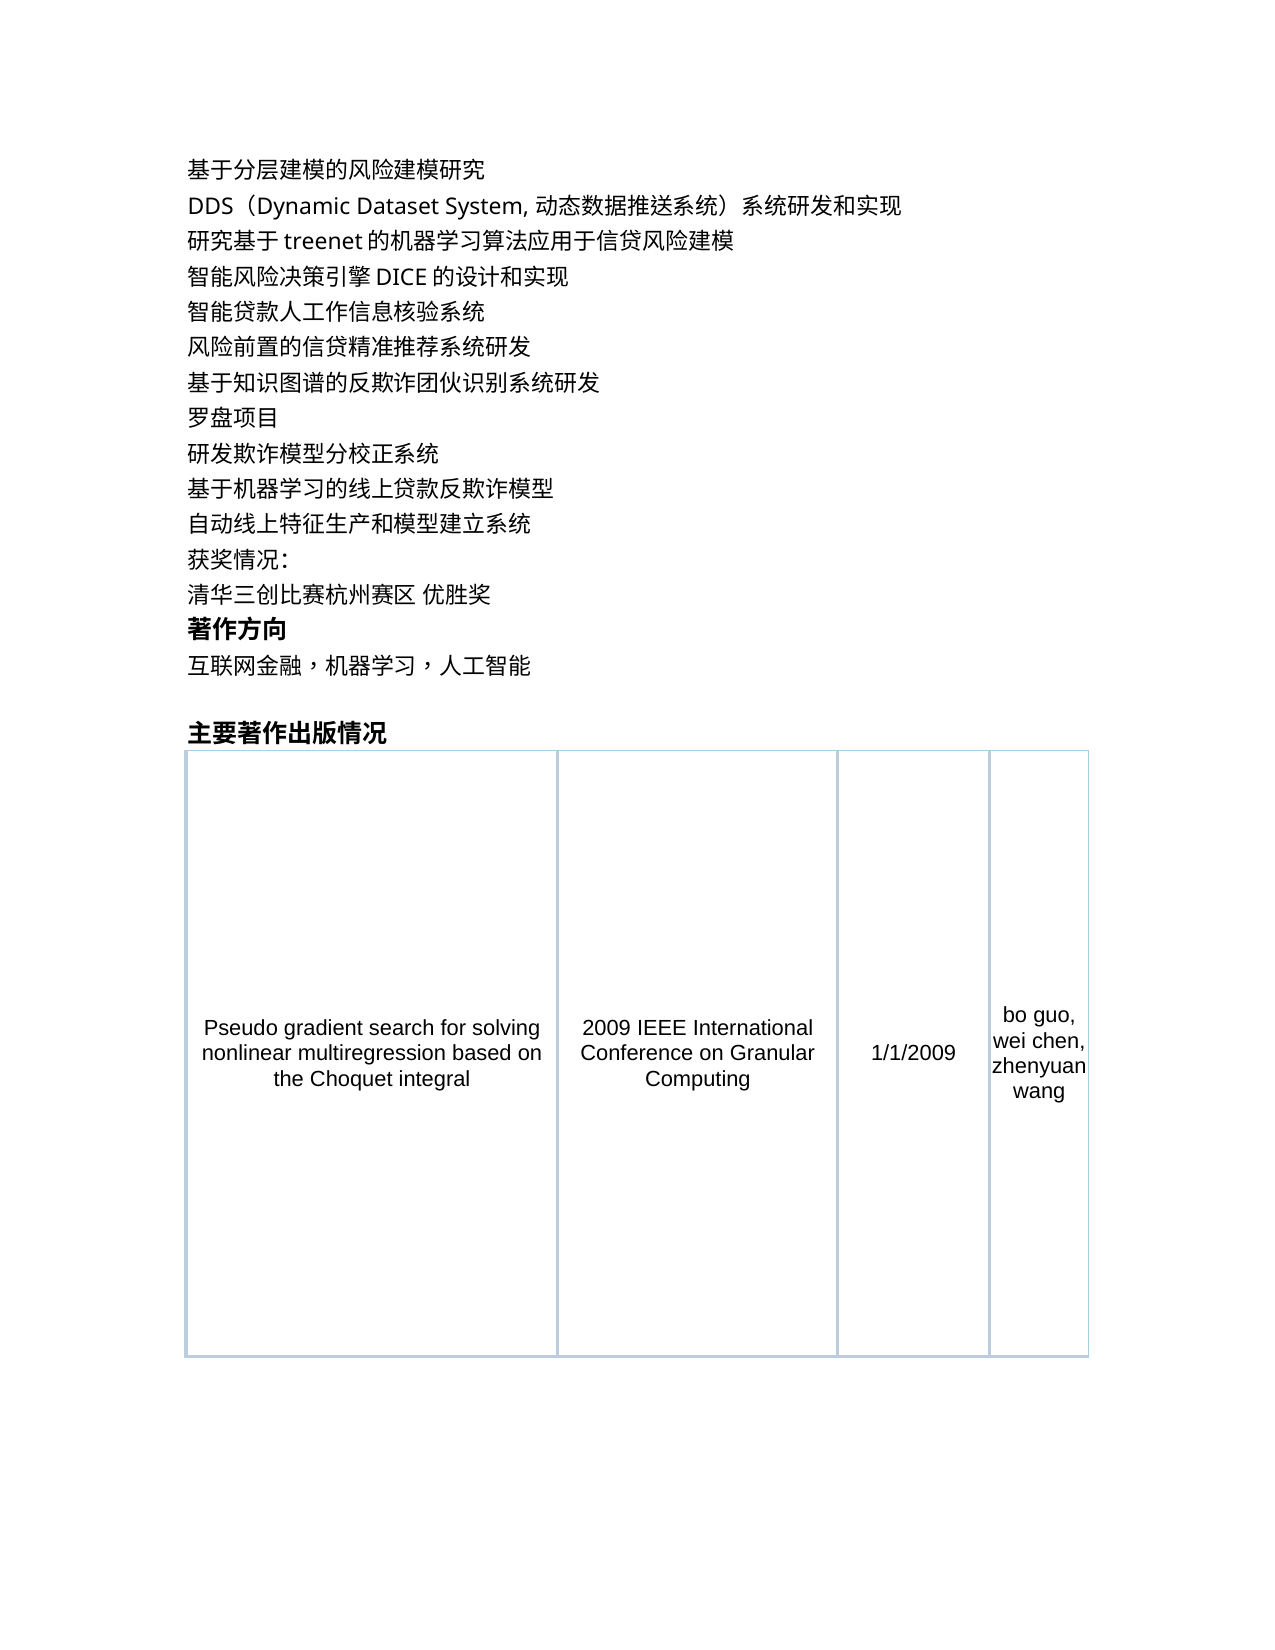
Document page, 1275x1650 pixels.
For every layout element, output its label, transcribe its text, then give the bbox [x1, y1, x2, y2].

text 智能贷款人工作信息核验系统 [187, 292, 1087, 327]
text 罗盘项目 [187, 398, 1087, 433]
text 自动线上特征生产和模型建立系统 [187, 504, 1087, 539]
table_header 1/1/2009 [839, 751, 988, 1355]
text 著作方向 [187, 610, 1087, 646]
text 互联网金融，机器学习，人工智能 [187, 646, 1087, 681]
text 基于分层建模的风险建模研究 [187, 150, 1087, 185]
text 获奖情况： [187, 539, 1087, 575]
text 基于知识图谱的反欺诈团伙识别系统研发 [187, 362, 1087, 398]
text 研发欺诈模型分校正系统 [187, 433, 1087, 469]
table_header 2009 IEEE International Conference on Granular Computing [559, 751, 836, 1355]
text DDS（Dynamic Dataset System, 动态数据推送系统）系统研发和实现 [187, 185, 1087, 221]
table_header bo guo, wei chen, zhenyuan wang [991, 751, 1088, 1355]
table_header Pseudo gradient search for solving nonlinear multiregression based on the Choquet integral [188, 751, 556, 1355]
text 风险前置的信贷精准推荐系统研发 [187, 327, 1087, 362]
text 主要著作出版情况 [187, 714, 1087, 750]
text 智能风险决策引擎DICE的设计和实现 [187, 256, 1087, 292]
text 研究基于treenet的机器学习算法应用于信贷风险建模 [187, 221, 1087, 256]
text 清华三创比赛杭州赛区 优胜奖 [187, 575, 1087, 610]
text 基于机器学习的线上贷款反欺诈模型 [187, 469, 1087, 504]
